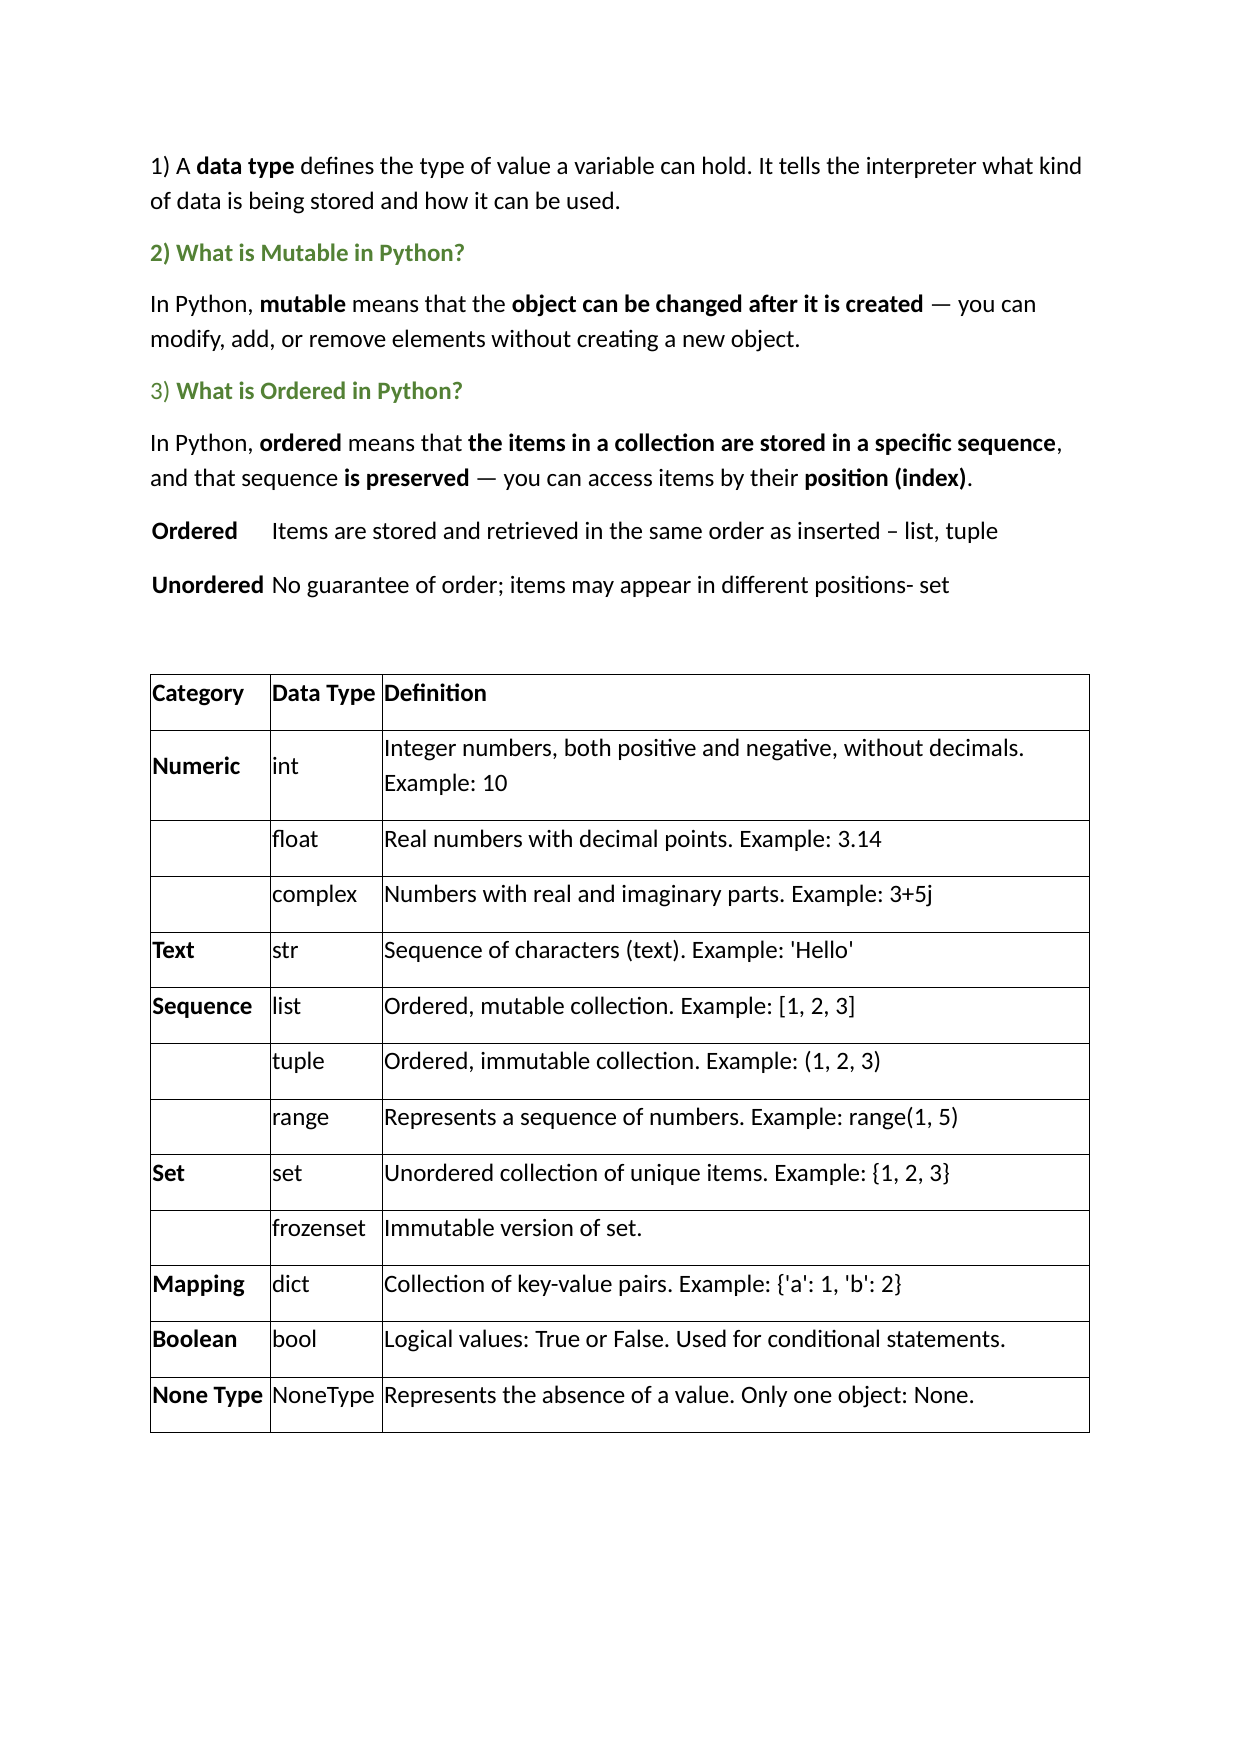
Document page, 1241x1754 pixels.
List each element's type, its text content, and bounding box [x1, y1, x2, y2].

table_cell Logical values: True or False. Used for conditional statements. [383, 1322, 1089, 1377]
table_cell Collection of key-value pairs. Example: {'a': 1, 'b': 2} [383, 1266, 1089, 1321]
table_cell dict [271, 1266, 382, 1321]
table_cell [151, 877, 270, 932]
table_cell None Type [151, 1378, 270, 1432]
table_cell Mapping [151, 1266, 270, 1321]
table_cell No guarantee of order; items may appear in different positions- set [270, 568, 1005, 622]
table_header Definition [383, 675, 1089, 730]
table_cell str [271, 933, 382, 987]
table_cell Represents a sequence of numbers. Example: range(1, 5) [383, 1100, 1089, 1154]
table_cell [151, 1100, 270, 1154]
table_cell Numbers with real and imaginary parts. Example: 3+5j [383, 877, 1089, 932]
table_cell Represents the absence of a value. Only one object: None. [383, 1378, 1089, 1432]
text 2) What is Mutable in Python? [150, 237, 1090, 267]
table_cell [151, 821, 270, 876]
table_cell Set [151, 1155, 270, 1210]
text In Python, ordered means that the items in a collection are stored in a specific sequence, and that sequence is preserved — you can access items by their position (index). [150, 427, 1090, 492]
table_cell NoneType [271, 1378, 382, 1432]
table_cell list [271, 988, 382, 1043]
table_cell Sequence of characters (text). Example: 'Hello' [383, 933, 1089, 987]
table_cell bool [271, 1322, 382, 1377]
text 3) What is Ordered in Python? [150, 375, 1090, 406]
table_cell frozenset [271, 1211, 382, 1265]
table_cell [151, 1211, 270, 1265]
table_header Category [151, 675, 270, 730]
table_header Data Type [271, 675, 382, 730]
table_cell Immutable version of set. [383, 1211, 1089, 1265]
table_cell range [271, 1100, 382, 1154]
table_cell Integer numbers, both positive and negative, without decimals. Example: 10 [383, 731, 1089, 820]
table_cell int [271, 731, 382, 820]
table_cell Ordered, immutable collection. Example: (1, 2, 3) [383, 1044, 1089, 1098]
table_cell Real numbers with decimal points. Example: 3.14 [383, 821, 1089, 876]
table_cell float [271, 821, 382, 876]
table_cell Unordered collection of unique items. Example: {1, 2, 3} [383, 1155, 1089, 1210]
text 1) A data type defines the type of value a variable can hold. It tells the interpreter what kind of data is being stored and how it can be used. [150, 150, 1090, 216]
table_cell Unordered [150, 568, 270, 622]
table_cell set [271, 1155, 382, 1210]
table_cell Boolean [151, 1322, 270, 1377]
table_header Ordered [150, 513, 270, 568]
table_cell tuple [271, 1044, 382, 1098]
table_cell [151, 1044, 270, 1098]
table_header Items are stored and retrieved in the same order as inserted – list, tuple [270, 513, 1005, 568]
table_cell Ordered, mutable collection. Example: [1, 2, 3] [383, 988, 1089, 1043]
text In Python, mutable means that the object can be changed after it is created — you can modify, add, or remove elements without creating a new object. [150, 288, 1090, 354]
table_cell Text [151, 933, 270, 987]
table_cell complex [271, 877, 382, 932]
table_cell Sequence [151, 988, 270, 1043]
table_cell Numeric [151, 731, 270, 820]
